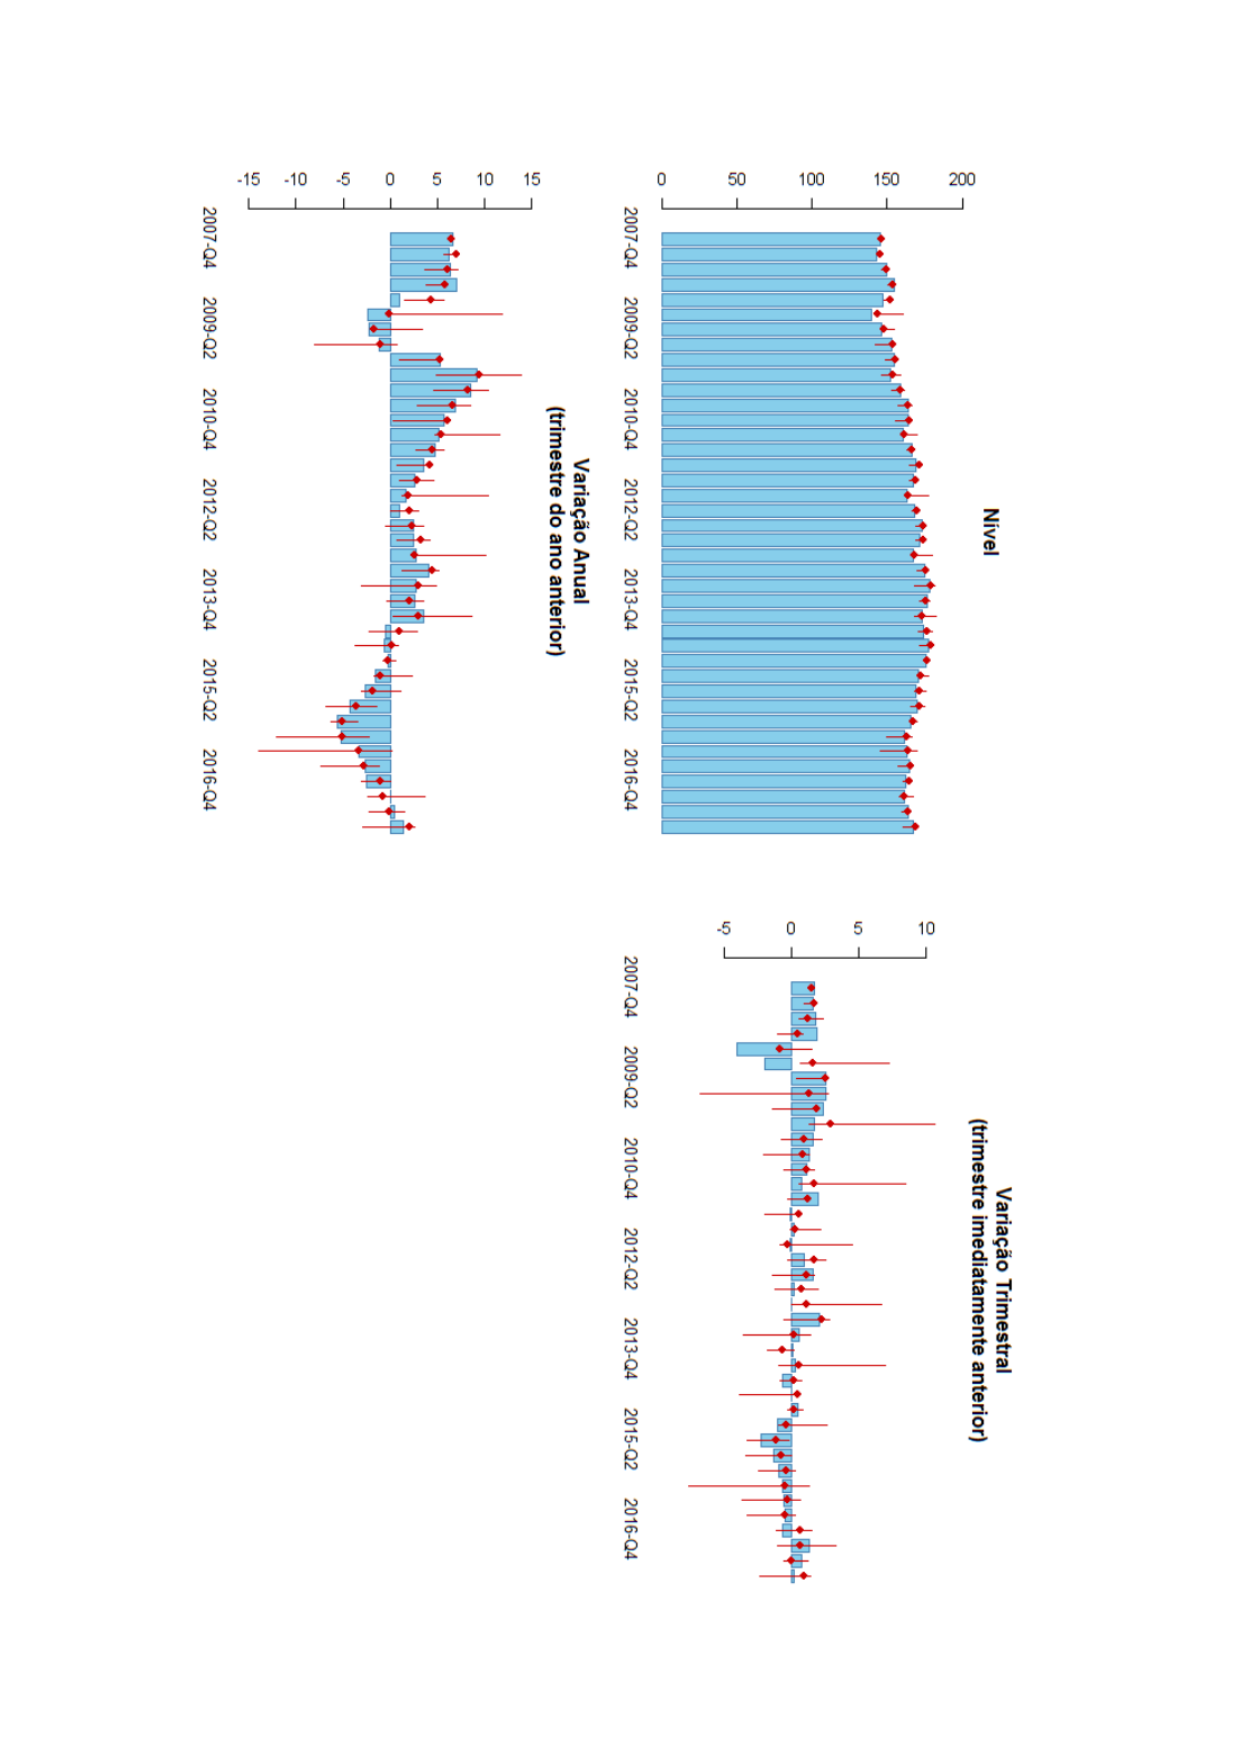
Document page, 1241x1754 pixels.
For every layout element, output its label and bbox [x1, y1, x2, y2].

picture [181, 150, 1022, 1646]
